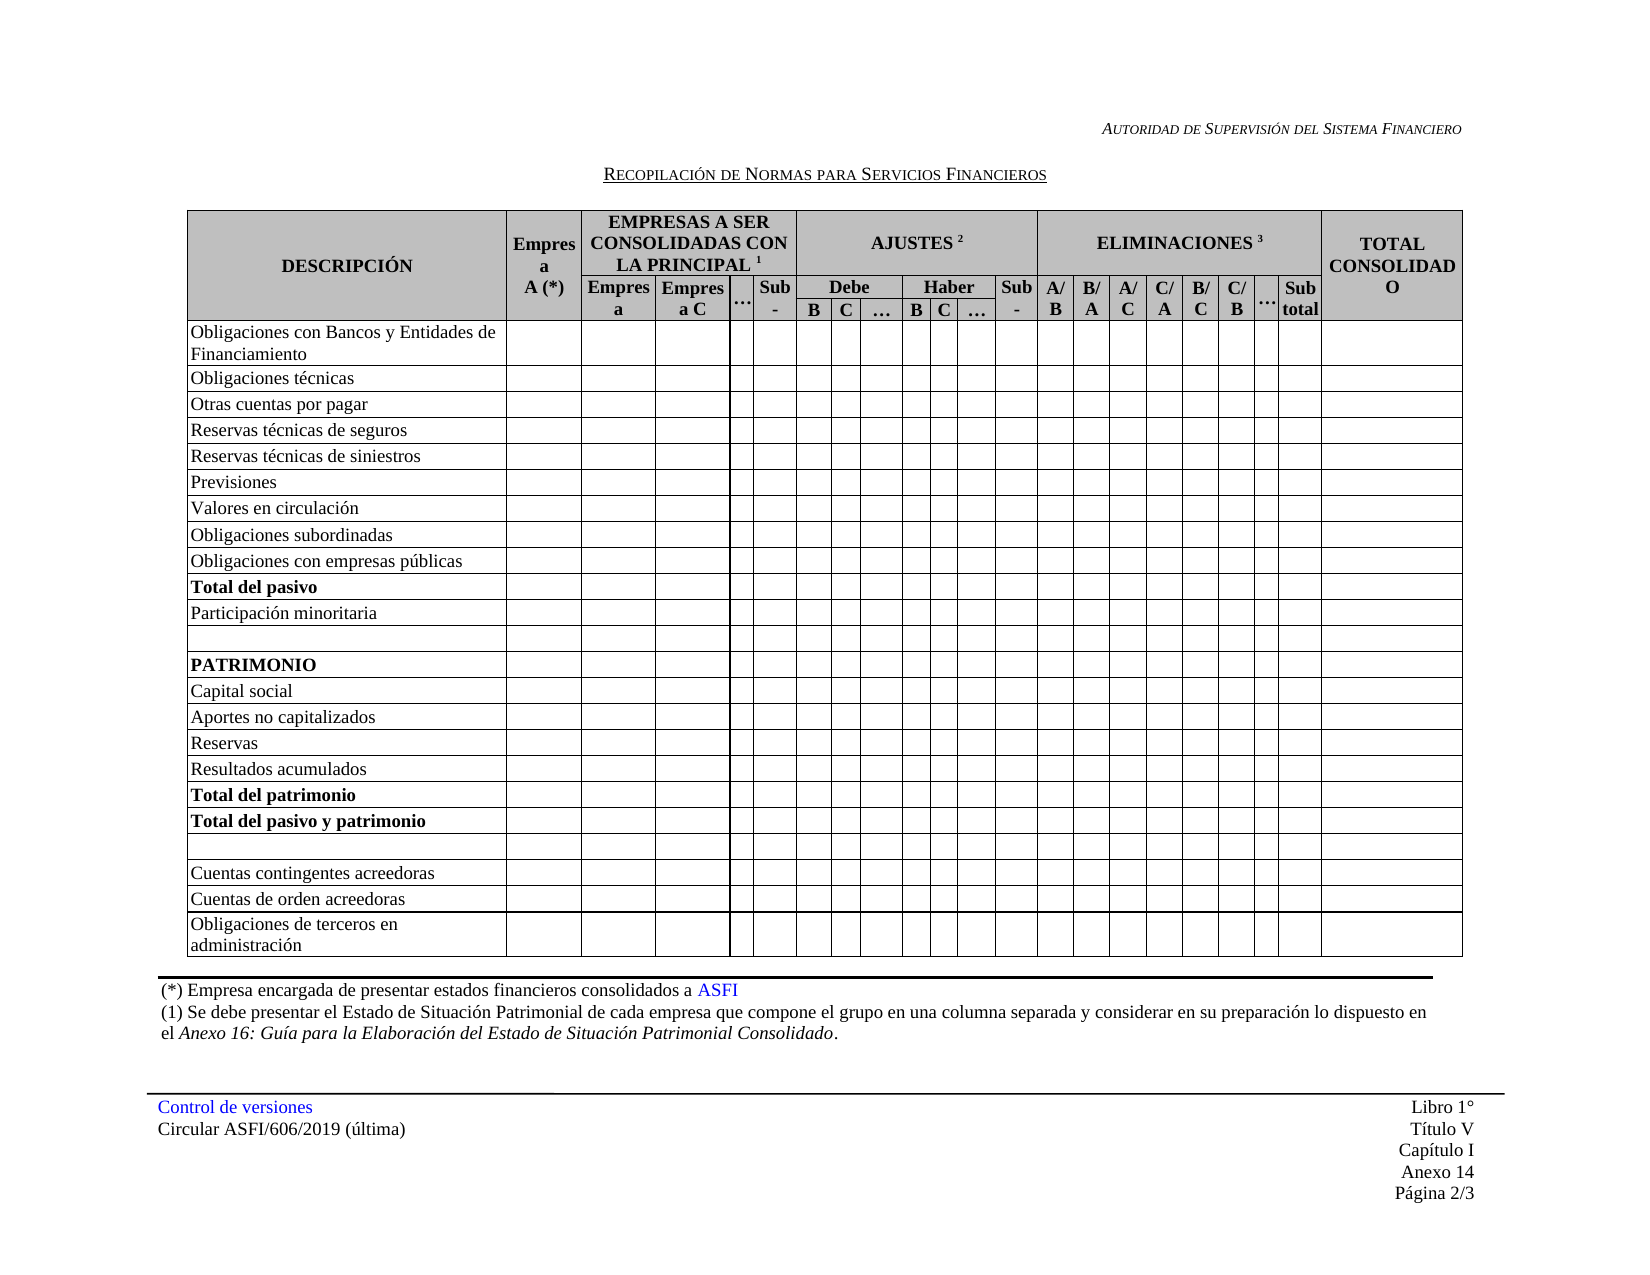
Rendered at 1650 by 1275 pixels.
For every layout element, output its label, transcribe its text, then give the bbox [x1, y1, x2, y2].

table_cell [996, 496, 1037, 521]
table_cell [754, 834, 796, 859]
table_cell C [931, 299, 957, 320]
table_cell [1038, 522, 1073, 547]
table_cell [832, 496, 860, 521]
table_cell [1322, 522, 1462, 547]
table_cell [656, 730, 729, 755]
table_cell [1074, 834, 1109, 859]
table_cell [958, 574, 995, 599]
table_cell [1110, 834, 1146, 859]
table_cell [731, 321, 753, 364]
table_cell [1279, 522, 1321, 547]
table_cell … [958, 299, 995, 320]
table_cell [656, 860, 729, 885]
table_cell [797, 600, 831, 625]
table_cell [1183, 470, 1218, 495]
table_cell [1110, 704, 1146, 729]
table_cell [731, 626, 753, 651]
table_cell [931, 756, 957, 781]
table_cell [507, 522, 581, 547]
table_cell [903, 522, 930, 547]
table_cell [582, 522, 655, 547]
table_cell [1279, 704, 1321, 729]
table_cell [931, 782, 957, 807]
table_cell [1110, 522, 1146, 547]
table_cell [958, 522, 995, 547]
table_cell Reservas [188, 730, 506, 755]
table_cell Sub-total [996, 276, 1037, 320]
table_cell [731, 522, 753, 547]
table_cell [1255, 678, 1278, 703]
table_cell [1110, 782, 1146, 807]
table_cell [1038, 444, 1073, 469]
table_cell [1279, 366, 1321, 391]
table_cell [754, 600, 796, 625]
table_cell [1110, 913, 1146, 956]
table_cell [1279, 913, 1321, 956]
table_cell [1038, 782, 1073, 807]
table_cell [958, 860, 995, 885]
table_cell [582, 626, 655, 651]
table_cell [1322, 913, 1462, 956]
table_cell [832, 392, 860, 417]
table_cell [1219, 886, 1254, 911]
table_cell [861, 600, 902, 625]
table_cell Debe [797, 276, 902, 298]
table_cell [861, 574, 902, 599]
table_cell [1038, 418, 1073, 443]
table_cell [797, 678, 831, 703]
table_cell [1183, 626, 1218, 651]
table_cell [507, 808, 581, 833]
table_cell [1322, 444, 1462, 469]
table_cell [1074, 913, 1109, 956]
table_cell [1110, 860, 1146, 885]
table_cell [1074, 886, 1109, 911]
table_cell [1219, 444, 1254, 469]
table_cell [797, 470, 831, 495]
table_cell [1038, 808, 1073, 833]
table_cell [996, 756, 1037, 781]
table_cell [656, 600, 729, 625]
table_cell [1322, 886, 1462, 911]
table_cell [903, 496, 930, 521]
table_cell B/A [1074, 276, 1109, 320]
table_header Empresa A (*) [507, 211, 581, 320]
table_cell [996, 321, 1037, 364]
table_cell [1183, 366, 1218, 391]
table_cell [1074, 704, 1109, 729]
table_cell [1074, 860, 1109, 885]
table_cell [832, 418, 860, 443]
table_cell [832, 548, 860, 573]
table_cell [731, 574, 753, 599]
table_cell PATRIMONIO [188, 652, 506, 677]
table_cell [832, 913, 860, 956]
table_cell [958, 366, 995, 391]
table_cell [1147, 496, 1182, 521]
table_cell [1322, 392, 1462, 417]
table_cell [1322, 782, 1462, 807]
table_cell [903, 418, 930, 443]
table_cell [731, 678, 753, 703]
table_cell [1255, 913, 1278, 956]
table_cell [861, 886, 902, 911]
table_cell [1279, 782, 1321, 807]
table_header AJUSTES 2 [797, 211, 1037, 275]
table_cell [931, 522, 957, 547]
table_cell [832, 834, 860, 859]
table_cell [731, 444, 753, 469]
table_cell [1074, 470, 1109, 495]
table_cell [656, 782, 729, 807]
table_cell [754, 321, 796, 364]
table_cell [1279, 730, 1321, 755]
table_cell [1074, 678, 1109, 703]
table_cell [582, 913, 655, 956]
table_cell [861, 444, 902, 469]
table_cell [1219, 808, 1254, 833]
table_cell [582, 548, 655, 573]
table_cell [832, 756, 860, 781]
table_cell [1279, 470, 1321, 495]
table_cell [832, 730, 860, 755]
table_cell [1110, 600, 1146, 625]
table_cell [903, 392, 930, 417]
table_cell [861, 704, 902, 729]
table_cell [1183, 418, 1218, 443]
table_cell [1183, 834, 1218, 859]
table_cell [1279, 574, 1321, 599]
table_cell [861, 366, 902, 391]
table_cell [1322, 470, 1462, 495]
table_cell [1279, 860, 1321, 885]
table_cell [1074, 444, 1109, 469]
table_cell [582, 704, 655, 729]
table_cell [797, 418, 831, 443]
table_cell [958, 392, 995, 417]
table_cell [1279, 626, 1321, 651]
table_cell [1183, 496, 1218, 521]
table_cell Previsiones [188, 470, 506, 495]
table_cell [582, 886, 655, 911]
table_cell [832, 522, 860, 547]
table_cell [1147, 782, 1182, 807]
table_cell [731, 913, 753, 956]
table_cell [1074, 782, 1109, 807]
table_cell [1147, 860, 1182, 885]
table_cell [507, 860, 581, 885]
table_cell [1183, 392, 1218, 417]
table_cell [958, 886, 995, 911]
table_cell [832, 470, 860, 495]
table_cell Valores en circulación [188, 496, 506, 521]
table_cell B [797, 299, 831, 320]
table_cell [832, 444, 860, 469]
table_cell [754, 522, 796, 547]
table_cell Obligaciones técnicas [188, 366, 506, 391]
table_cell Cuentas de orden acreedoras [188, 886, 506, 911]
table_cell [507, 913, 581, 956]
table_cell [797, 913, 831, 956]
table_cell [1255, 782, 1278, 807]
table_cell [1147, 678, 1182, 703]
table_cell [861, 860, 902, 885]
table_cell [996, 470, 1037, 495]
table_cell [903, 834, 930, 859]
table_cell [958, 808, 995, 833]
table_cell C/A [1147, 276, 1182, 320]
table_cell [731, 470, 753, 495]
table_cell [1038, 913, 1073, 956]
table_cell [1183, 913, 1218, 956]
table_cell [656, 548, 729, 573]
table_cell [1183, 886, 1218, 911]
table_cell [903, 574, 930, 599]
table_cell [797, 392, 831, 417]
table_cell Aportes no capitalizados [188, 704, 506, 729]
table_cell [754, 444, 796, 469]
table_cell [507, 418, 581, 443]
table_cell [832, 860, 860, 885]
table_cell [507, 366, 581, 391]
table_cell [1110, 470, 1146, 495]
table_cell [903, 600, 930, 625]
table_cell [1074, 366, 1109, 391]
table_cell [1147, 392, 1182, 417]
table_cell [931, 444, 957, 469]
table_cell [507, 626, 581, 651]
table_cell Total del pasivo [188, 574, 506, 599]
table_cell [832, 600, 860, 625]
table_cell [996, 600, 1037, 625]
table_cell [931, 392, 957, 417]
table_cell [1147, 756, 1182, 781]
table_cell [656, 496, 729, 521]
table_cell [1147, 913, 1182, 956]
table_cell [731, 704, 753, 729]
table_cell (1) Se debe presentar el Estado de Situación Patrimonial de cada empresa que compone el grupo en una columna separada y considerar en su preparación lo dispuesto en el Anexo 16: Guía para la Elaboración del Estado de Situación Patrimonial Consolidado. [158, 1001, 1433, 1044]
table_cell A/B [1038, 276, 1073, 320]
table_cell [754, 808, 796, 833]
table_cell [1322, 496, 1462, 521]
table_cell [832, 321, 860, 364]
table_cell [832, 782, 860, 807]
table_cell [582, 600, 655, 625]
table_cell [507, 652, 581, 677]
table_cell [1219, 522, 1254, 547]
table_cell Obligaciones con Bancos y Entidades de Financiamiento [188, 321, 506, 364]
table_cell [1038, 834, 1073, 859]
table_cell [754, 913, 796, 956]
table_cell [1183, 444, 1218, 469]
table_cell [1038, 860, 1073, 885]
table_cell [1074, 548, 1109, 573]
table_cell [996, 834, 1037, 859]
table_cell [1219, 418, 1254, 443]
table_cell [656, 652, 729, 677]
table_cell [958, 782, 995, 807]
table_cell [731, 756, 753, 781]
table_cell [656, 886, 729, 911]
table_cell [1279, 321, 1321, 364]
table_cell [1219, 496, 1254, 521]
table_cell [797, 704, 831, 729]
table_cell C [832, 299, 860, 320]
table_cell [731, 418, 753, 443]
table_cell [1110, 574, 1146, 599]
table_cell [1074, 522, 1109, 547]
table_cell [1110, 548, 1146, 573]
table_cell Empresa B [582, 276, 655, 320]
table_cell [507, 730, 581, 755]
table_cell [1183, 548, 1218, 573]
table_cell Empresa C [656, 276, 729, 320]
table_cell [1110, 418, 1146, 443]
table_cell [832, 574, 860, 599]
table_cell [1219, 366, 1254, 391]
table_cell [1279, 756, 1321, 781]
table_cell [507, 548, 581, 573]
table_cell [797, 730, 831, 755]
table_cell [1255, 808, 1278, 833]
table_cell [1255, 704, 1278, 729]
table_cell [996, 444, 1037, 469]
table_cell [931, 808, 957, 833]
table_cell [1322, 808, 1462, 833]
table_cell [656, 574, 729, 599]
table_cell Cuentas contingentes acreedoras [188, 860, 506, 885]
table_cell [754, 470, 796, 495]
table_cell [582, 470, 655, 495]
table_cell Sub total [1279, 276, 1321, 320]
table_cell [1038, 496, 1073, 521]
table_cell [931, 704, 957, 729]
table_cell [1147, 574, 1182, 599]
table_cell [582, 418, 655, 443]
table_cell [656, 704, 729, 729]
table_cell [507, 470, 581, 495]
table_cell [1147, 886, 1182, 911]
table_cell [1279, 808, 1321, 833]
table_cell [731, 652, 753, 677]
table_cell [797, 574, 831, 599]
table_cell [1219, 678, 1254, 703]
table_cell [1279, 444, 1321, 469]
table_cell [1219, 782, 1254, 807]
table_cell [656, 756, 729, 781]
table_cell [1038, 470, 1073, 495]
table_cell [1279, 834, 1321, 859]
table_cell [1110, 730, 1146, 755]
table_cell [1255, 444, 1278, 469]
table_cell [1147, 522, 1182, 547]
table_cell [1074, 756, 1109, 781]
table_cell [656, 913, 729, 956]
table_cell [507, 704, 581, 729]
table_cell [1183, 678, 1218, 703]
table_cell [507, 782, 581, 807]
table_cell [931, 652, 957, 677]
table_cell [582, 834, 655, 859]
table_cell [1038, 548, 1073, 573]
table_cell [931, 860, 957, 885]
table_cell [656, 366, 729, 391]
table_cell [861, 730, 902, 755]
table_cell [996, 548, 1037, 573]
table_cell [1183, 522, 1218, 547]
table_cell [931, 626, 957, 651]
table_cell [1322, 652, 1462, 677]
table_cell [903, 321, 930, 364]
table_cell [656, 470, 729, 495]
table_cell [754, 392, 796, 417]
table_cell [903, 548, 930, 573]
table_cell [797, 522, 831, 547]
table_cell [861, 652, 902, 677]
table_cell [754, 496, 796, 521]
table_cell [731, 600, 753, 625]
table_cell [731, 366, 753, 391]
table_cell [797, 652, 831, 677]
table_cell [1074, 730, 1109, 755]
table_cell [903, 860, 930, 885]
table_cell [1074, 574, 1109, 599]
table_cell [931, 418, 957, 443]
table_cell [1255, 418, 1278, 443]
table_cell [1038, 366, 1073, 391]
table_cell [1322, 704, 1462, 729]
table_cell [996, 782, 1037, 807]
table_cell [861, 321, 902, 364]
table_cell [1110, 496, 1146, 521]
table_cell [1038, 704, 1073, 729]
table_cell [754, 704, 796, 729]
table_cell [1219, 730, 1254, 755]
table_cell [861, 470, 902, 495]
table_cell … [1255, 276, 1278, 320]
table_cell [797, 782, 831, 807]
table_cell [861, 756, 902, 781]
table_cell [1147, 548, 1182, 573]
table_cell [903, 782, 930, 807]
table_cell [656, 321, 729, 364]
table_cell [958, 470, 995, 495]
table_cell [903, 678, 930, 703]
table_cell Reservas técnicas de seguros [188, 418, 506, 443]
table_cell [903, 756, 930, 781]
table_cell [507, 678, 581, 703]
table_cell [903, 808, 930, 833]
table_cell [1147, 470, 1182, 495]
table_cell [1038, 626, 1073, 651]
table_cell [931, 321, 957, 364]
table_cell [931, 834, 957, 859]
table_cell [958, 704, 995, 729]
table_cell [754, 548, 796, 573]
table_cell [1147, 418, 1182, 443]
table_cell [1147, 444, 1182, 469]
table_cell [582, 366, 655, 391]
table_cell [731, 834, 753, 859]
table_cell [507, 600, 581, 625]
table_cell [861, 418, 902, 443]
table_cell [731, 496, 753, 521]
table_cell [754, 756, 796, 781]
table_cell Obligaciones de terceros en administración [188, 913, 506, 956]
table_cell [958, 913, 995, 956]
table_cell [1183, 782, 1218, 807]
table_header ELIMINACIONES 3 [1038, 211, 1321, 275]
table_cell [958, 600, 995, 625]
table_cell [996, 574, 1037, 599]
table_cell [731, 860, 753, 885]
table_cell [754, 418, 796, 443]
table_cell [958, 834, 995, 859]
table_cell [1279, 548, 1321, 573]
table_cell [656, 626, 729, 651]
table_cell [507, 574, 581, 599]
table_cell [1219, 600, 1254, 625]
table_cell [931, 678, 957, 703]
table_cell [931, 730, 957, 755]
table_cell [731, 886, 753, 911]
table_cell [1147, 600, 1182, 625]
table_cell [1279, 418, 1321, 443]
table_cell [1219, 574, 1254, 599]
table_cell [958, 678, 995, 703]
table_cell [1038, 321, 1073, 364]
table_cell [656, 444, 729, 469]
table_cell [1255, 496, 1278, 521]
table_cell [903, 913, 930, 956]
table_cell [861, 834, 902, 859]
table_cell [507, 392, 581, 417]
table_cell [656, 392, 729, 417]
table_cell [903, 652, 930, 677]
table_cell [1038, 600, 1073, 625]
table_cell Participación minoritaria [188, 600, 506, 625]
table_cell [754, 730, 796, 755]
table_cell [1255, 366, 1278, 391]
table_cell [754, 886, 796, 911]
table_cell [861, 522, 902, 547]
table_cell [507, 886, 581, 911]
table_cell [582, 756, 655, 781]
table_cell [996, 808, 1037, 833]
table_cell … [861, 299, 902, 320]
table_cell [1255, 652, 1278, 677]
table_cell [1110, 366, 1146, 391]
table_cell [1074, 496, 1109, 521]
table_cell [1147, 834, 1182, 859]
table_cell [656, 678, 729, 703]
table_cell [958, 756, 995, 781]
table_cell [1038, 886, 1073, 911]
table_cell [931, 913, 957, 956]
table_cell [507, 321, 581, 364]
table_cell [1322, 834, 1462, 859]
table_cell Total del patrimonio [188, 782, 506, 807]
table_cell [1183, 808, 1218, 833]
table_cell [832, 678, 860, 703]
table_cell [797, 444, 831, 469]
table_cell [731, 392, 753, 417]
table_cell [1038, 392, 1073, 417]
table_cell [931, 548, 957, 573]
table_cell [1219, 321, 1254, 364]
table_cell B [903, 299, 930, 320]
table_cell Otras cuentas por pagar [188, 392, 506, 417]
table_cell [958, 496, 995, 521]
table_cell [1322, 548, 1462, 573]
table_cell [861, 548, 902, 573]
table_cell [1255, 756, 1278, 781]
table_cell [903, 470, 930, 495]
table_cell [996, 392, 1037, 417]
table_cell [1255, 834, 1278, 859]
table_cell [996, 522, 1037, 547]
table_cell [507, 496, 581, 521]
table_cell [1110, 626, 1146, 651]
table_cell [903, 704, 930, 729]
table_cell [582, 730, 655, 755]
table_cell [1183, 652, 1218, 677]
table_cell [861, 913, 902, 956]
table_cell [958, 321, 995, 364]
table_cell [1219, 392, 1254, 417]
table_cell [931, 886, 957, 911]
table_cell [1255, 392, 1278, 417]
table_cell [656, 808, 729, 833]
table_cell [731, 808, 753, 833]
table_cell Total del pasivo y patrimonio [188, 808, 506, 833]
table_cell [931, 600, 957, 625]
table_cell [754, 626, 796, 651]
table_cell [1074, 418, 1109, 443]
table_cell [1255, 470, 1278, 495]
table_cell Resultados acumulados [188, 756, 506, 781]
table_cell [1219, 913, 1254, 956]
table_cell [1183, 730, 1218, 755]
table_cell [931, 366, 957, 391]
table_cell [754, 574, 796, 599]
table_cell [996, 652, 1037, 677]
table_cell [1279, 678, 1321, 703]
table_cell [996, 678, 1037, 703]
table_header EMPRESAS A SER CONSOLIDADAS CON LA PRINCIPAL 1 [582, 211, 796, 275]
table_cell [754, 366, 796, 391]
table_cell [861, 496, 902, 521]
table_cell [797, 626, 831, 651]
table_cell [1322, 418, 1462, 443]
table_cell [1279, 392, 1321, 417]
table_cell [1183, 321, 1218, 364]
table_cell [582, 321, 655, 364]
table_cell [861, 626, 902, 651]
table_cell [1255, 548, 1278, 573]
table_cell [931, 496, 957, 521]
table_cell [832, 704, 860, 729]
table_cell [996, 366, 1037, 391]
table_cell … [731, 276, 753, 320]
table_cell [656, 522, 729, 547]
table_cell C/B [1219, 276, 1254, 320]
table_cell [1322, 860, 1462, 885]
table_cell [1038, 574, 1073, 599]
table_cell [1219, 652, 1254, 677]
table_cell [1110, 678, 1146, 703]
table_cell [1038, 678, 1073, 703]
table_cell [996, 730, 1037, 755]
table_cell [1074, 652, 1109, 677]
table_cell Reservas técnicas de siniestros [188, 444, 506, 469]
table_cell [1255, 321, 1278, 364]
table_cell [1183, 704, 1218, 729]
table_cell [1147, 321, 1182, 364]
table_cell [1110, 444, 1146, 469]
table_cell [958, 626, 995, 651]
table_cell [1255, 600, 1278, 625]
table_cell [1322, 756, 1462, 781]
table_cell [931, 574, 957, 599]
table_cell [903, 626, 930, 651]
table_cell [1074, 808, 1109, 833]
table_cell [1219, 470, 1254, 495]
table_cell [582, 496, 655, 521]
table_cell [1255, 730, 1278, 755]
table_cell [1183, 600, 1218, 625]
table_cell Capital social [188, 678, 506, 703]
table_cell [958, 418, 995, 443]
table_cell [861, 678, 902, 703]
table_cell [903, 730, 930, 755]
table_cell [582, 678, 655, 703]
table_cell [1322, 321, 1462, 364]
table_cell [797, 321, 831, 364]
table_cell [1219, 756, 1254, 781]
table_cell [1110, 392, 1146, 417]
table_cell [582, 444, 655, 469]
table_header DESCRIPCIÓN [188, 211, 506, 320]
table_cell [996, 626, 1037, 651]
table_cell [797, 756, 831, 781]
table_cell [731, 548, 753, 573]
table_cell [656, 418, 729, 443]
table_cell [797, 496, 831, 521]
table_cell [958, 730, 995, 755]
table_cell [1279, 652, 1321, 677]
table_cell [1183, 574, 1218, 599]
table_cell [1219, 704, 1254, 729]
table_cell [861, 782, 902, 807]
table_cell [1322, 366, 1462, 391]
table_cell [582, 860, 655, 885]
table_cell [996, 704, 1037, 729]
table_header TOTAL CONSOLIDADO [1322, 211, 1462, 320]
table_cell [1147, 704, 1182, 729]
table_cell [1110, 756, 1146, 781]
table_cell [754, 860, 796, 885]
table_cell [1147, 652, 1182, 677]
table_cell [582, 808, 655, 833]
table_cell [1255, 860, 1278, 885]
table_cell [731, 730, 753, 755]
table_cell [1183, 756, 1218, 781]
table_cell [1183, 860, 1218, 885]
table_cell [958, 444, 995, 469]
table_cell A/C [1110, 276, 1146, 320]
table_cell [731, 782, 753, 807]
table_cell [754, 678, 796, 703]
table_cell [1219, 834, 1254, 859]
table_cell [996, 418, 1037, 443]
table_cell [1322, 600, 1462, 625]
table_cell [754, 782, 796, 807]
table_cell [1147, 366, 1182, 391]
table_cell [832, 652, 860, 677]
table_cell [188, 834, 506, 859]
table_header (*) Empresa encargada de presentar estados financieros consolidados a ASFI [158, 979, 1433, 1001]
table_cell Haber [903, 276, 995, 298]
table_cell [832, 626, 860, 651]
table_cell [996, 913, 1037, 956]
table_cell [1038, 756, 1073, 781]
table_cell [1322, 574, 1462, 599]
table_cell [656, 834, 729, 859]
table_cell [832, 808, 860, 833]
table_cell [1322, 678, 1462, 703]
table_cell [1074, 626, 1109, 651]
table_cell [1074, 600, 1109, 625]
table_cell Obligaciones subordinadas [188, 522, 506, 547]
table_cell [1279, 886, 1321, 911]
table_cell [582, 782, 655, 807]
table_cell [1110, 652, 1146, 677]
table_cell [1255, 522, 1278, 547]
table_cell [1038, 652, 1073, 677]
table_cell [903, 444, 930, 469]
table_cell [1255, 626, 1278, 651]
table_cell [507, 834, 581, 859]
table_cell [1219, 860, 1254, 885]
table_cell [903, 366, 930, 391]
table_cell [582, 574, 655, 599]
table_cell [1147, 730, 1182, 755]
table_cell [958, 548, 995, 573]
table_cell [861, 392, 902, 417]
table_cell [1255, 886, 1278, 911]
table_cell [1147, 808, 1182, 833]
table_cell [996, 886, 1037, 911]
table_cell [1110, 321, 1146, 364]
table_cell [754, 652, 796, 677]
table_cell [1110, 886, 1146, 911]
table_cell [797, 834, 831, 859]
table_cell [582, 652, 655, 677]
table_cell Obligaciones con empresas públicas [188, 548, 506, 573]
table_cell Sub-total [754, 276, 796, 320]
table_cell [1147, 626, 1182, 651]
table_cell [1074, 392, 1109, 417]
table_cell [797, 366, 831, 391]
table_cell [832, 886, 860, 911]
table_cell [507, 756, 581, 781]
table_cell [797, 886, 831, 911]
table_cell [1322, 730, 1462, 755]
table_cell [797, 860, 831, 885]
table_cell [1279, 600, 1321, 625]
table_cell [582, 392, 655, 417]
table_cell [958, 652, 995, 677]
table_cell [931, 470, 957, 495]
table_cell [1074, 321, 1109, 364]
table_cell [1219, 626, 1254, 651]
table_cell [797, 808, 831, 833]
table_cell [1279, 496, 1321, 521]
table_cell B/C [1183, 276, 1218, 320]
table_cell [1219, 548, 1254, 573]
table_cell [861, 808, 902, 833]
table_cell [832, 366, 860, 391]
table_cell [996, 860, 1037, 885]
table_cell [188, 626, 506, 651]
table_cell [507, 444, 581, 469]
table_cell [903, 886, 930, 911]
table_cell [1322, 626, 1462, 651]
table_cell [1255, 574, 1278, 599]
table_cell [1110, 808, 1146, 833]
table_cell [797, 548, 831, 573]
table_cell [1038, 730, 1073, 755]
